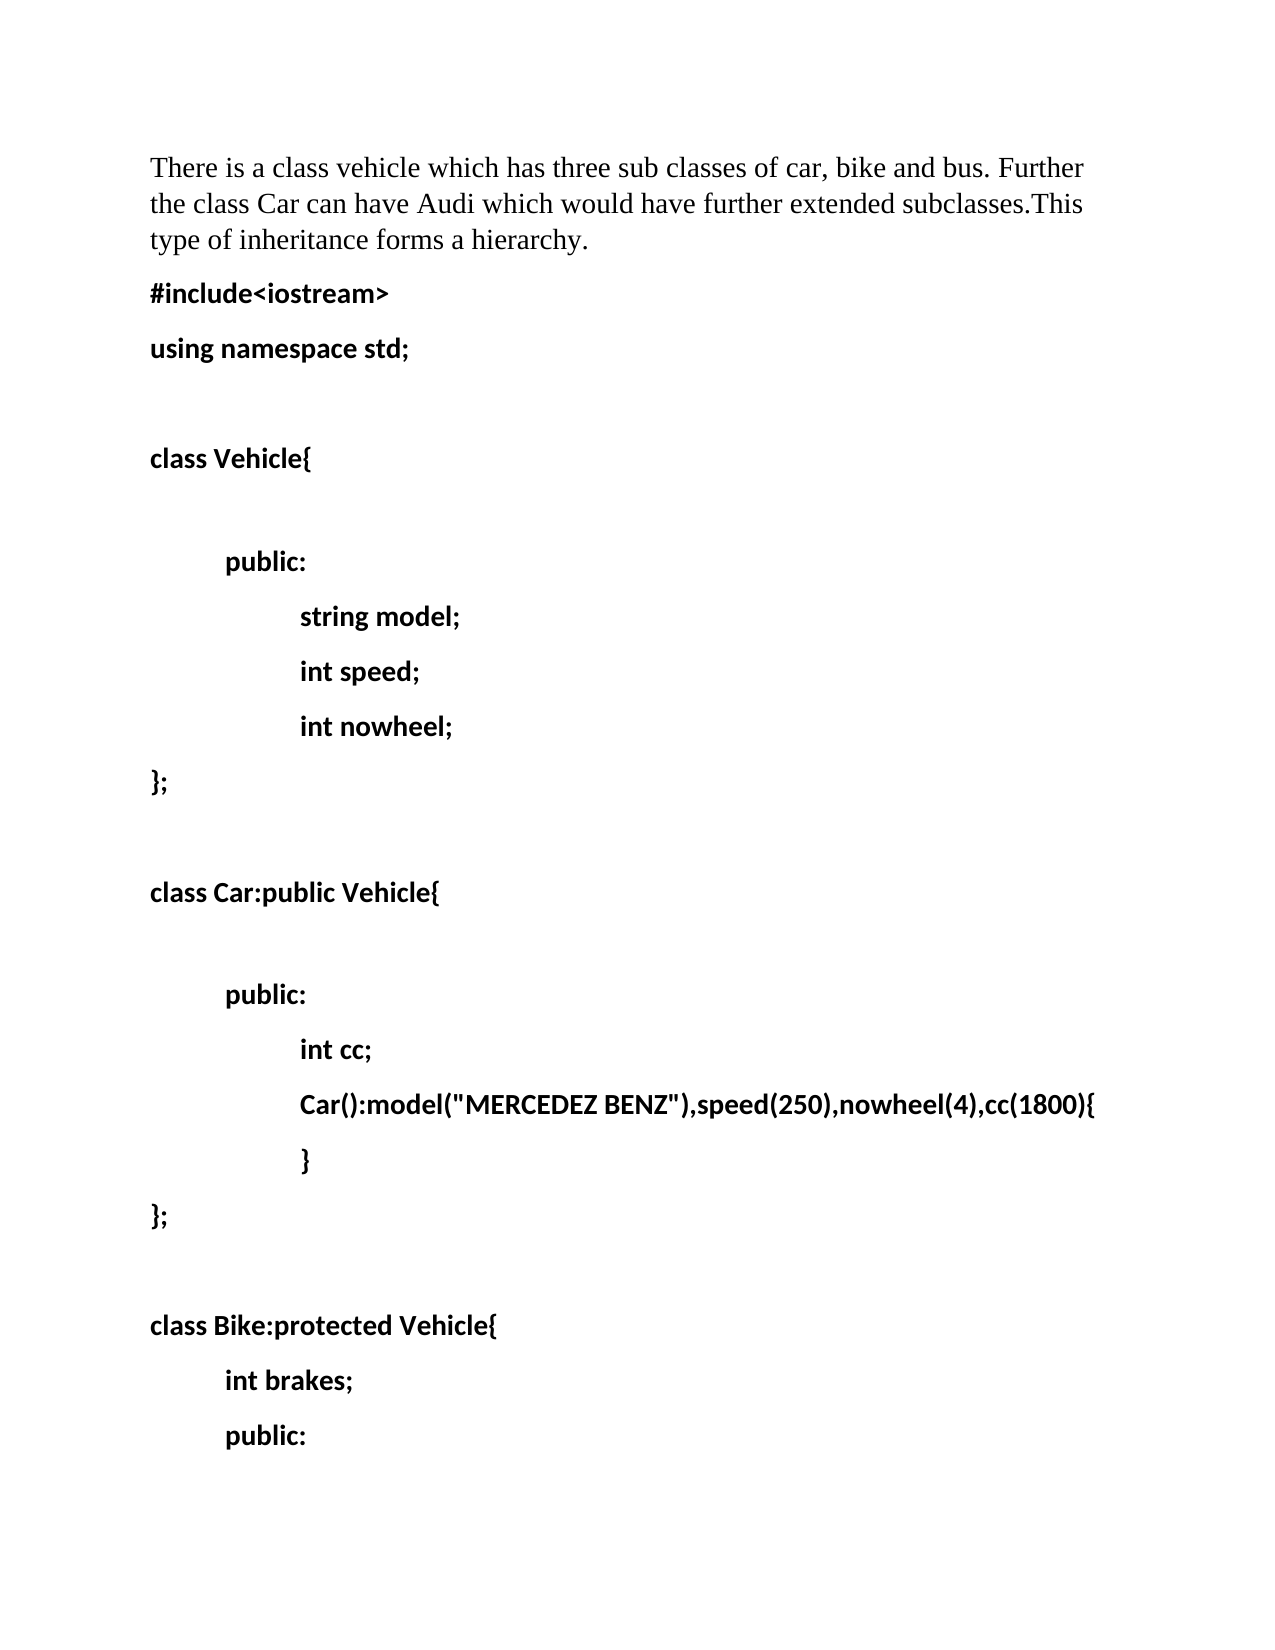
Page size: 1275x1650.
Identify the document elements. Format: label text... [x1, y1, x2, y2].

text }; [150, 1197, 1125, 1232]
text } [150, 1142, 1125, 1177]
text int cc; [150, 1031, 1125, 1067]
text Car():model("MERCEDEZ BENZ"),speed(250),nowheel(4),cc(1800){ [150, 1086, 1125, 1122]
text int nowheel; [150, 708, 1125, 744]
text public: [150, 976, 1125, 1012]
text There is a class vehicle which has three sub classes of car, bike and bus. Further the class Car can have Audi which would have further extended subclasses.This type of inheritance forms a hierarchy. [150, 150, 1125, 256]
text public: [150, 543, 1125, 579]
text }; [150, 763, 1125, 799]
text class Car:public Vehicle{ [150, 874, 1125, 909]
text using namespace std; [150, 330, 1125, 366]
text int brakes; [150, 1362, 1125, 1398]
text class Vehicle{ [150, 440, 1125, 476]
text string model; [150, 598, 1125, 634]
text public: [150, 1417, 1125, 1453]
text int speed; [150, 653, 1125, 689]
text #include<iostream> [150, 275, 1125, 311]
text class Bike:protected Vehicle{ [150, 1307, 1125, 1342]
